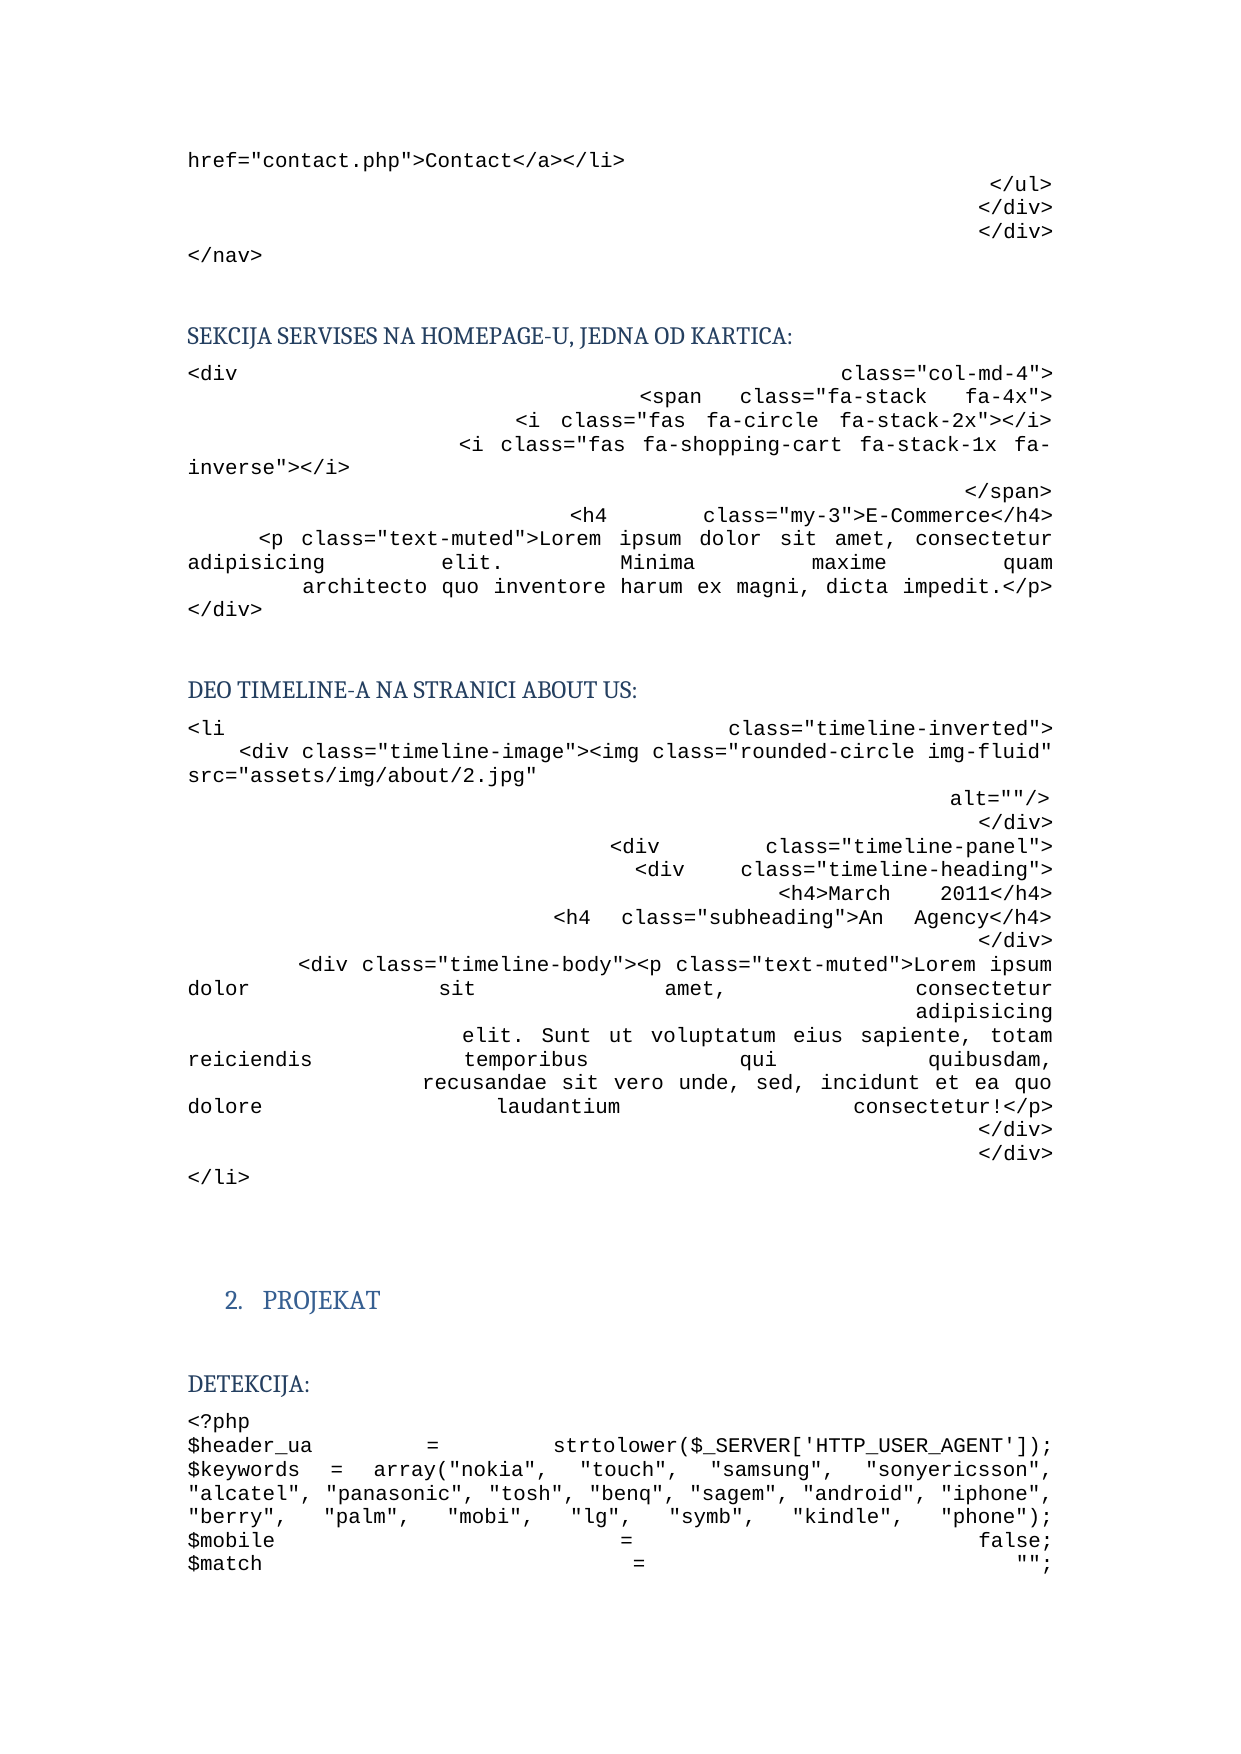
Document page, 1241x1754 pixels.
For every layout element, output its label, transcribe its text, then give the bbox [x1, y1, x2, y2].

text <li class="timeline-inverted"> <div class="timeline-image"><img class="rounded-circle img-fluid" src="assets/img/about/2.jpg" alt=""/> </div> <div class="timeline-panel"> <div class="timeline-heading"> <h4>March 2011</h4> <h4 class="subheading">An Agency</h4> </div> <div class="timeline-body"><p class="text-muted">Lorem ipsum dolor sit amet, consectetur adipisicing elit. Sunt ut voluptatum eius sapiente, totam reiciendis temporibus qui quibusdam, recusandae sit vero unde, sed, incidunt et ea quo dolore laudantium consectetur!</p> </div> </div> </li> [187, 717, 1053, 1190]
subtitle SEKCIJA SERVISES NA HOMEPAGE-U, JEDNA OD KARTICA: [187, 322, 1053, 350]
text <div class="col-md-4"> <span class="fa-stack fa-4x"> <i class="fas fa-circle fa-stack-2x"></i> <i class="fas fa-shopping-cart fa-stack-1x fa-inverse"></i> </span> <h4 class="my-3">E-Commerce</h4> <p class="text-muted">Lorem ipsum dolor sit amet, consectetur adipisicing elit. Minima maxime quam architecto quo inventore harum ex magni, dicta impedit.</p> </div> [187, 363, 1053, 623]
subtitle DEO TIMELINE-A NA STRANICI ABOUT US: [187, 676, 1053, 705]
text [187, 150, 1053, 268]
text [187, 1412, 1053, 1577]
subtitle DETEKCIJA: [187, 1370, 1053, 1399]
subtitle PROJEKAT [225, 1285, 1053, 1317]
